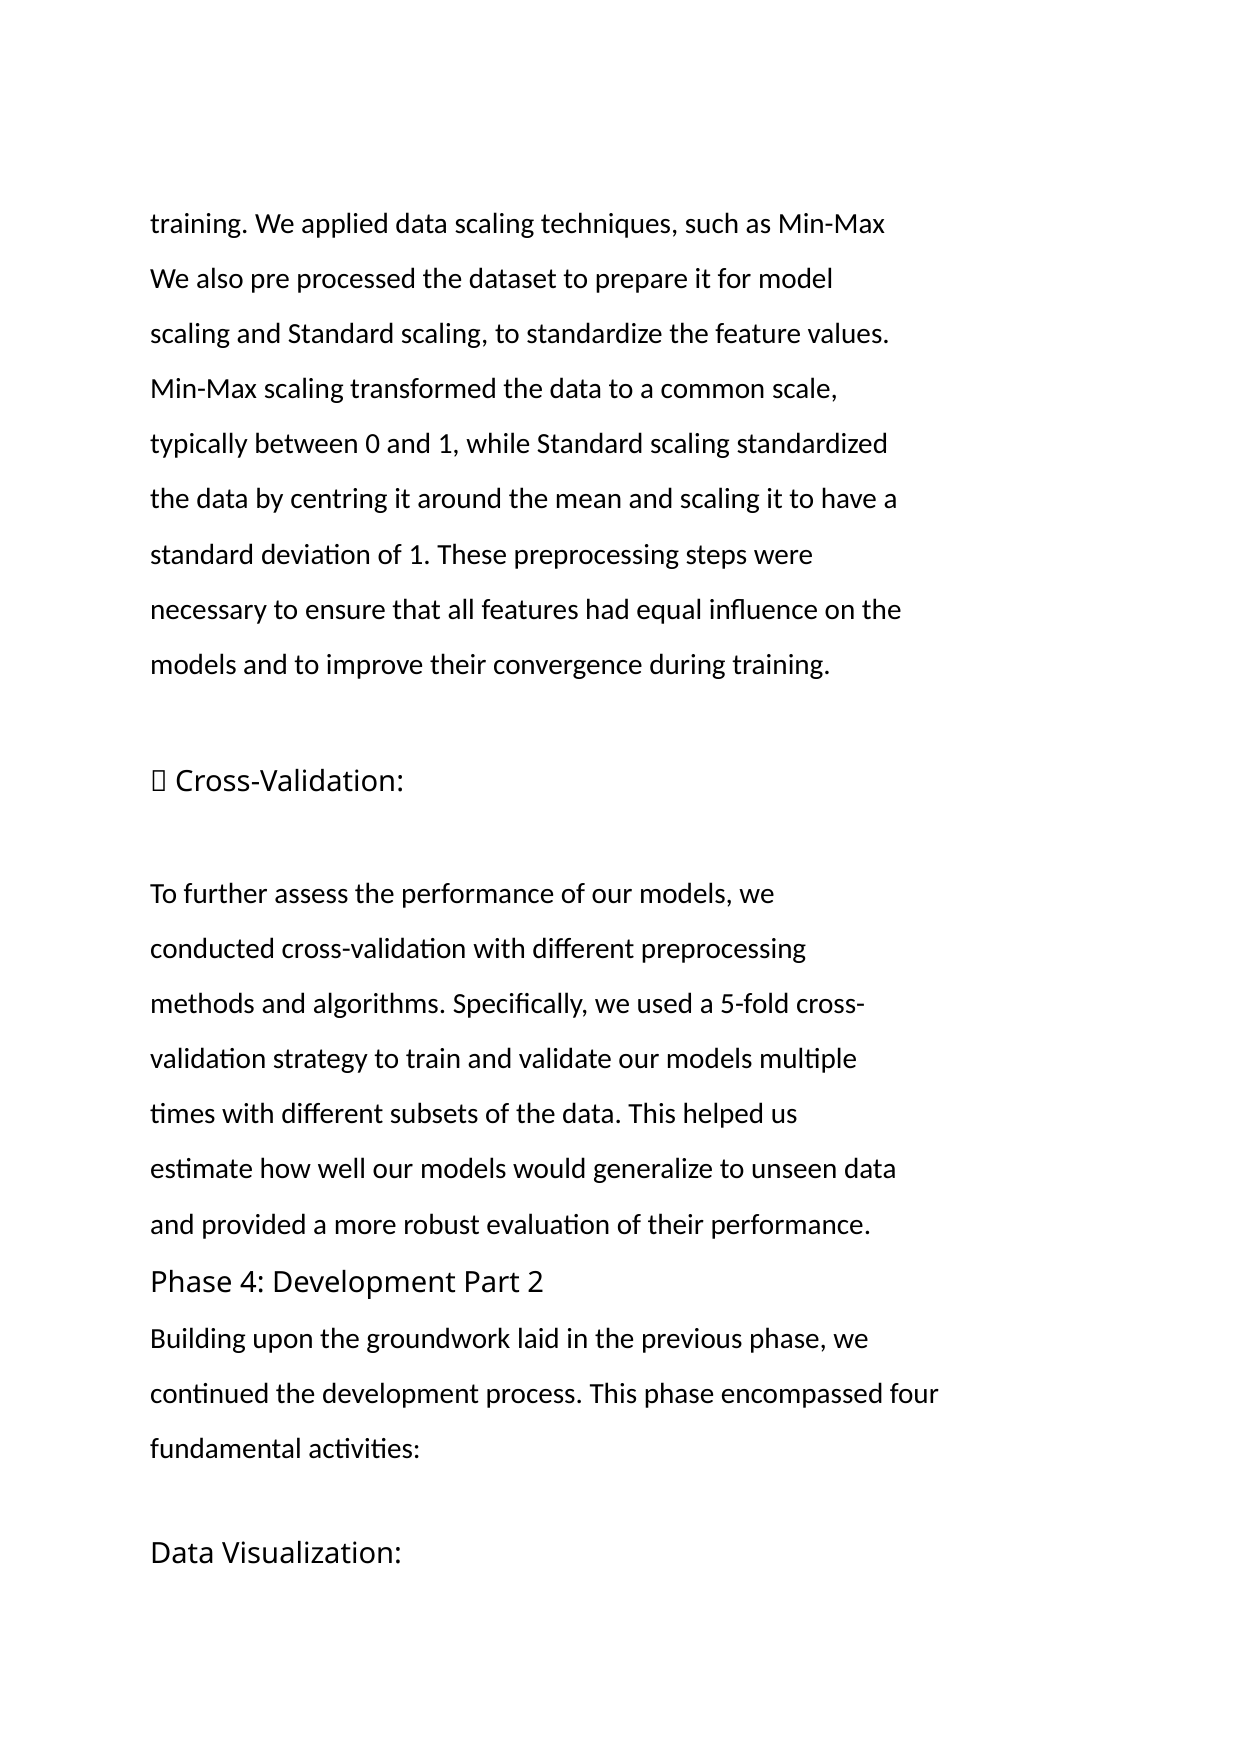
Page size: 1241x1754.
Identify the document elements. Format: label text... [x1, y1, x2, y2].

text conducted cross-validation with different preprocessing [150, 930, 1090, 966]
text necessary to ensure that all features had equal influence on the [150, 591, 1090, 626]
text training. We applied data scaling techniques, such as Min-Max [150, 205, 1090, 241]
text Min-Max scaling transformed the data to a common scale, [150, 370, 1090, 406]
text validation strategy to train and validate our models multiple [150, 1040, 1090, 1076]
text  Cross-Validation: [150, 761, 1090, 800]
text typically between 0 and 1, while Standard scaling standardized [150, 426, 1090, 461]
text Phase 4: Development Part 2 [150, 1261, 1090, 1301]
text scaling and Standard scaling, to standardize the feature values. [150, 315, 1090, 351]
text fundamental activities: [150, 1431, 1090, 1466]
text standard deviation of 1. These preprocessing steps were [150, 536, 1090, 571]
text estimate how well our models would generalize to unseen data [150, 1151, 1090, 1186]
text We also pre processed the dataset to prepare it for model [150, 260, 1090, 296]
text models and to improve their convergence during training. [150, 646, 1090, 682]
text the data by centring it around the mean and scaling it to have a [150, 481, 1090, 516]
text Building upon the groundwork laid in the previous phase, we [150, 1320, 1090, 1356]
text and provided a more robust evaluation of their performance. [150, 1206, 1090, 1241]
text To further assess the performance of our models, we [150, 875, 1090, 911]
text continued the development process. This phase encompassed four [150, 1375, 1090, 1411]
text Data Visualization: [150, 1532, 1090, 1572]
text methods and algorithms. Specifically, we used a 5-fold cross- [150, 985, 1090, 1021]
text times with different subsets of the data. This helped us [150, 1096, 1090, 1131]
